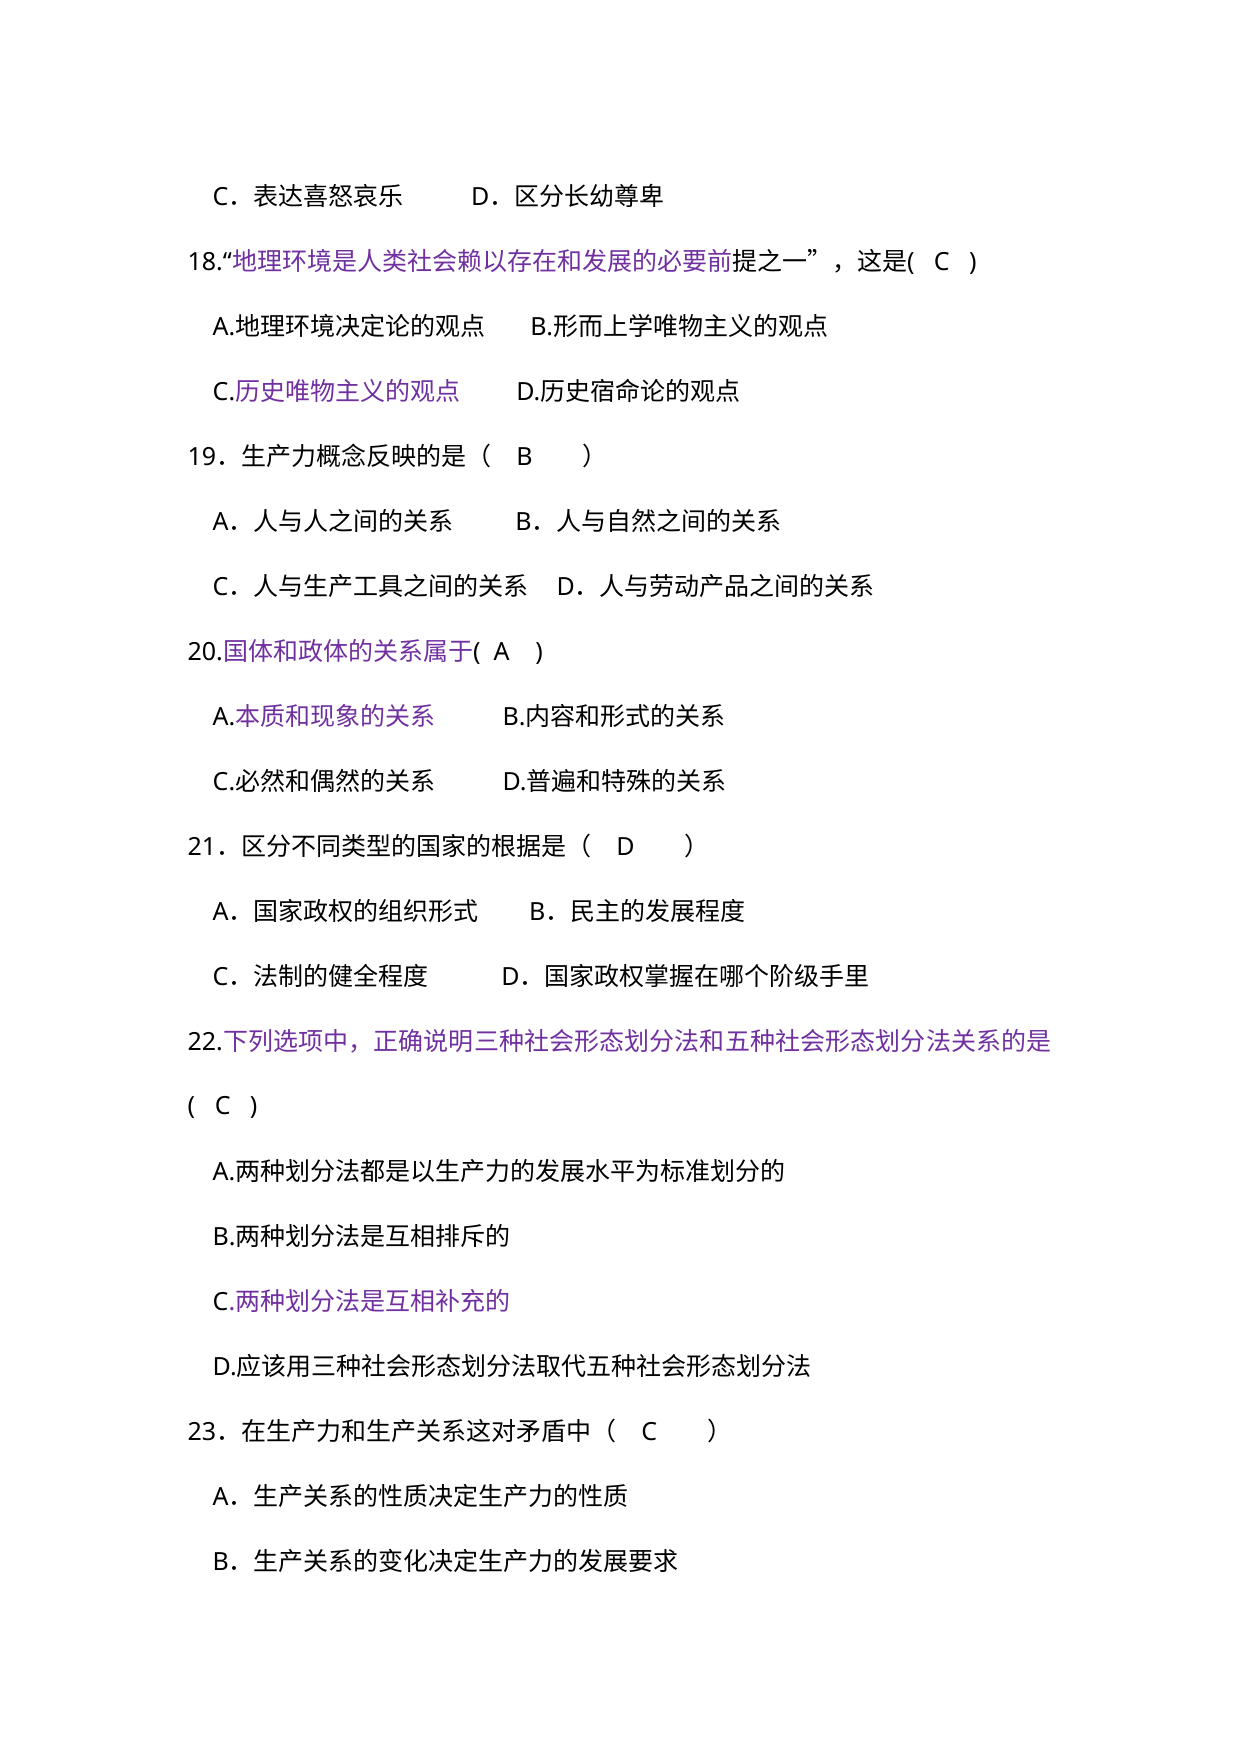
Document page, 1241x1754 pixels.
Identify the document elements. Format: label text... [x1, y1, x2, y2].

text A．国家政权的组织形式 B．民主的发展程度 [187, 877, 1053, 942]
text 22.下列选项中，正确说明三种社会形态划分法和五种社会形态划分法关系的是( C ) [187, 1007, 1053, 1137]
text B．生产关系的变化决定生产力的发展要求 [187, 1527, 1053, 1592]
text C．表达喜怒哀乐 D．区分长幼尊卑 [187, 162, 1053, 227]
text A．生产关系的性质决定生产力的性质 [187, 1462, 1053, 1527]
text 20.国体和政体的关系属于( A ) [187, 617, 1053, 682]
text C.历史唯物主义的观点 D.历史宿命论的观点 [187, 357, 1053, 422]
text C．人与生产工具之间的关系 D．人与劳动产品之间的关系 [187, 552, 1053, 617]
text C．法制的健全程度 D．国家政权掌握在哪个阶级手里 [187, 942, 1053, 1007]
text A.两种划分法都是以生产力的发展水平为标准划分的 [187, 1137, 1053, 1202]
text 21．区分不同类型的国家的根据是（ D ） [187, 812, 1053, 877]
text 23．在生产力和生产关系这对矛盾中（ C ） [187, 1397, 1053, 1462]
text 18.“地理环境是人类社会赖以存在和发展的必要前提之一”，这是( C ) [187, 227, 1053, 292]
text C.必然和偶然的关系 D.普遍和特殊的关系 [187, 747, 1053, 812]
text A.地理环境决定论的观点 B.形而上学唯物主义的观点 [187, 292, 1053, 357]
text 19．生产力概念反映的是（ B ） [187, 422, 1053, 487]
text B.两种划分法是互相排斥的 [187, 1202, 1053, 1267]
text A．人与人之间的关系 B．人与自然之间的关系 [187, 487, 1053, 552]
text C.两种划分法是互相补充的 [187, 1267, 1053, 1332]
text A.本质和现象的关系 B.内容和形式的关系 [187, 682, 1053, 747]
text D.应该用三种社会形态划分法取代五种社会形态划分法 [187, 1332, 1053, 1397]
